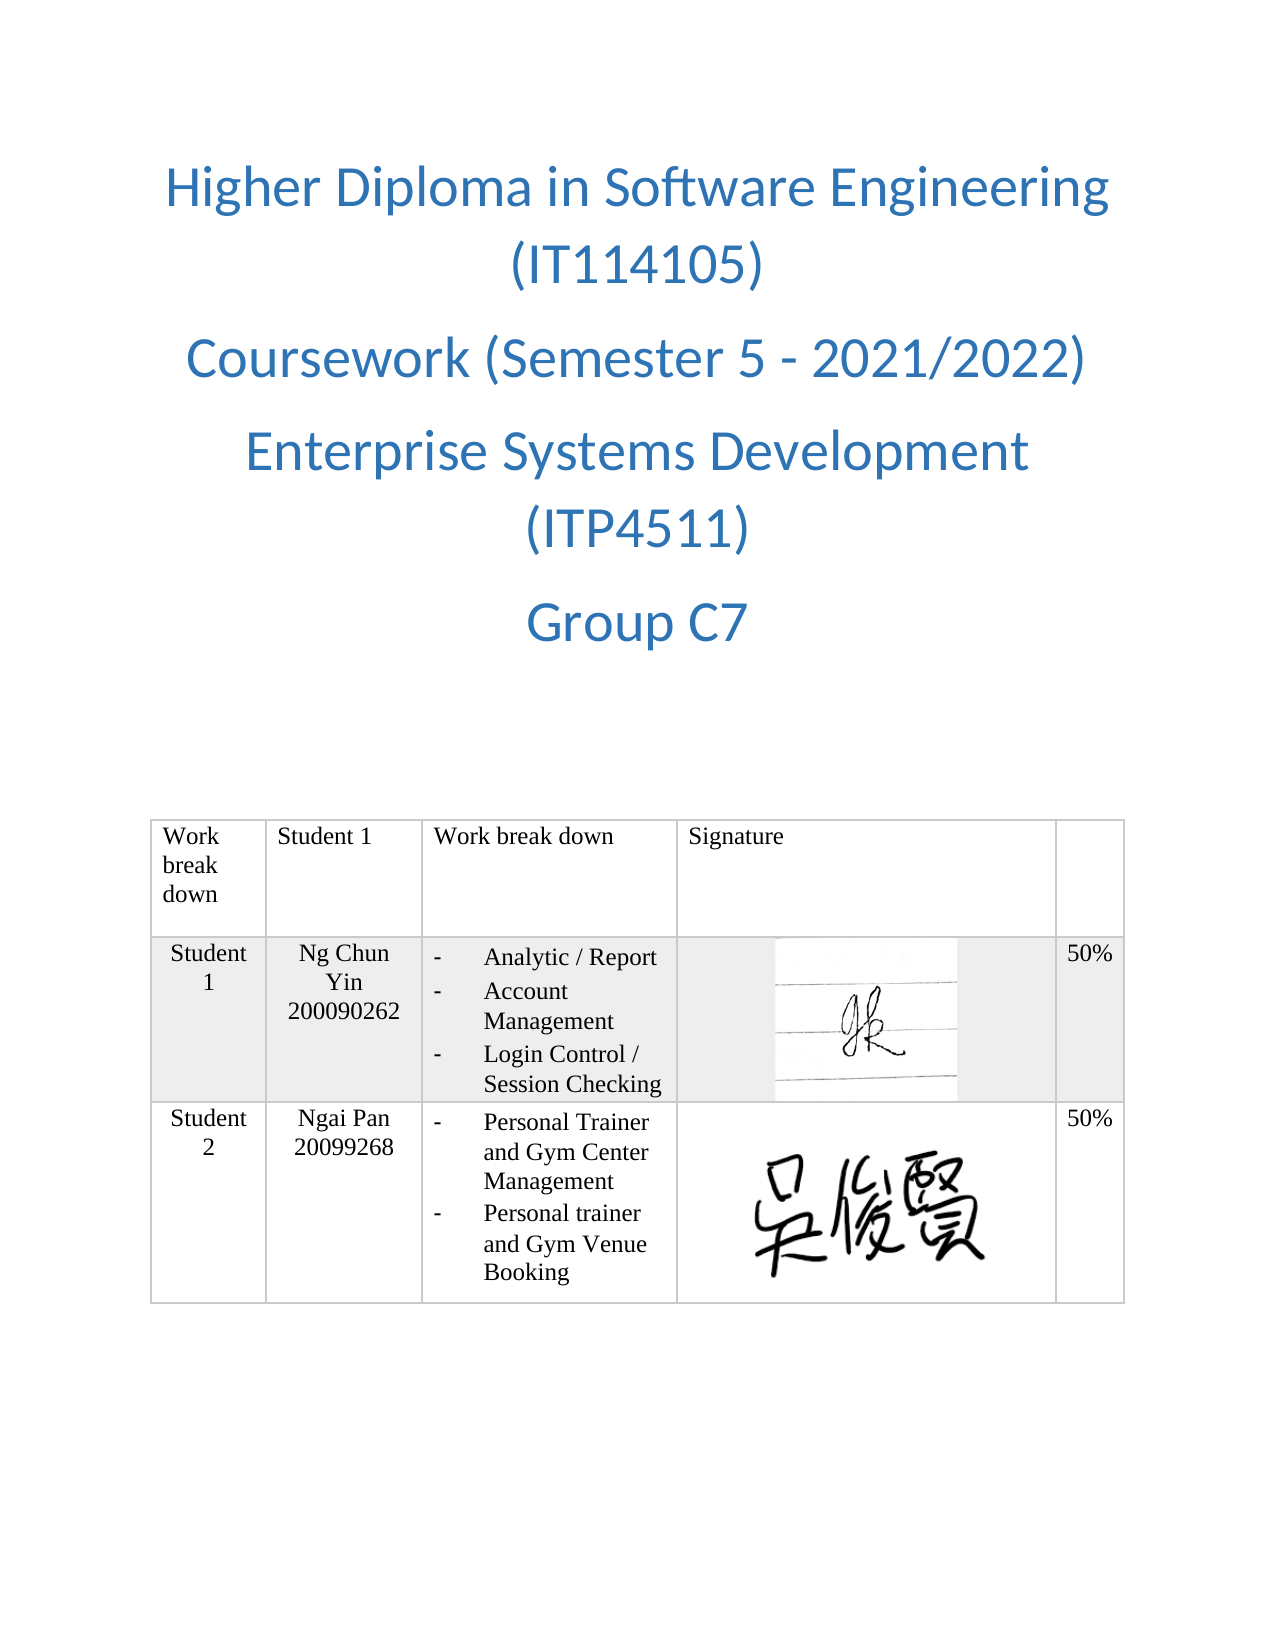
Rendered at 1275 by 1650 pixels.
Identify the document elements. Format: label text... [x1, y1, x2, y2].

table_cell 50% [1057, 938, 1123, 1101]
table_cell Ng Chun Yin 200090262 [267, 938, 421, 1101]
picture [688, 1103, 1044, 1302]
table_cell [958, 938, 1055, 1101]
table_cell Student 2 [152, 1103, 265, 1302]
text Coursework (Semester 5 - 2021/2022) [150, 320, 1125, 392]
text Higher Diploma in Software Engineering (IT114105) [150, 150, 1125, 298]
table_cell Analytic / Report Account Management Login Control / Session Checking [423, 938, 676, 1101]
table_header Signature [678, 821, 1055, 936]
table_cell [678, 1103, 688, 1302]
table_cell Personal Trainer and Gym Center Management Personal trainer and Gym Venue Booking [423, 1103, 676, 1302]
picture [775, 938, 958, 1101]
table_header [1057, 821, 1123, 936]
table_cell 50% [1057, 1103, 1123, 1302]
text Enterprise Systems Development (ITP4511) [150, 414, 1125, 562]
table_cell Student 1 [152, 938, 265, 1101]
table_header Work break down [423, 821, 676, 936]
text Group C7 [150, 584, 1125, 656]
table_cell Ngai Pan 20099268 [267, 1103, 421, 1302]
table_cell [1044, 1103, 1055, 1302]
table_header Work break down [152, 821, 265, 936]
table_cell [678, 938, 775, 1101]
table_header Student 1 [267, 821, 421, 936]
